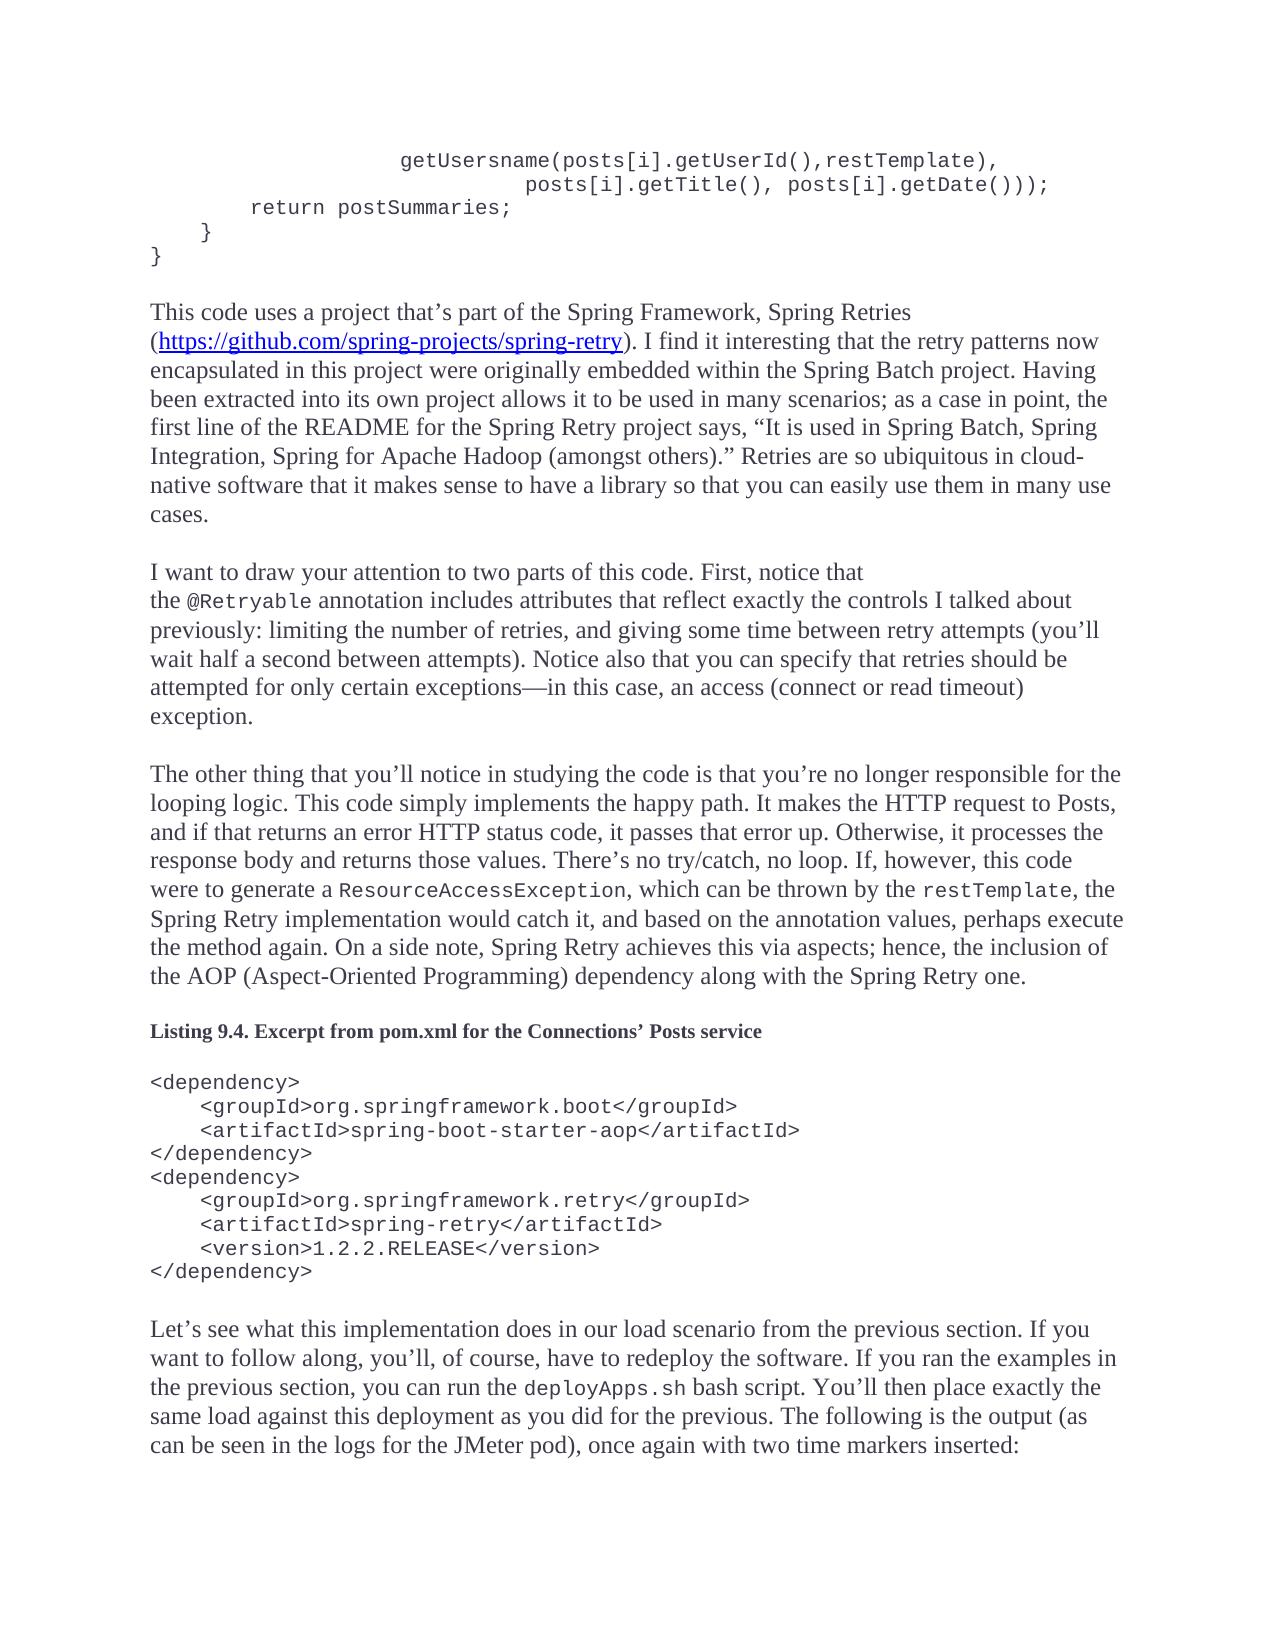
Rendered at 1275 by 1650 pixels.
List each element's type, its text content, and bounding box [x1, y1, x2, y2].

text } [150, 221, 1125, 244]
text return postSummaries; [150, 197, 1125, 221]
text <groupId>org.springframework.retry</groupId> [150, 1191, 1125, 1214]
text <dependency> [150, 1072, 1125, 1096]
text <dependency> [150, 1167, 1125, 1191]
text Let’s see what this implementation does in our load scenario from the previous section. If you want to follow along, you’ll, of course, have to redeploy the software. If you ran the examples in the previous section, you can run the deployApps.sh bash script. You’ll then place exactly the same load against this deployment as you did for the previous. The following is the output (as can be seen in the logs for the JMeter pod), once again with two time markers inserted: [150, 1314, 1125, 1459]
text The other thing that you’ll notice in studying the code is that you’re no longer responsible for the looping logic. This code simply implements the happy path. It makes the HTTP request to Posts, and if that returns an error HTTP status code, it passes that error up. Otherwise, it processes the response body and returns those values. There’s no try/catch, no loop. If, however, this code were to generate a ResourceAccessException, which can be thrown by the restTemplate, the Spring Retry implementation would catch it, and based on the annotation values, perhaps execute the method again. On a side note, Spring Retry achieves this via aspects; hence, the inclusion of the AOP (Aspect-Oriented Programming) dependency along with the Spring Retry one. [150, 759, 1125, 990]
text <artifactId>spring-retry</artifactId> [150, 1214, 1125, 1238]
text I want to draw your attention to two parts of this code. First, notice that the @Retryable annotation includes attributes that reflect exactly the controls I talked about previously: limiting the number of retries, and giving some time between retry attempts (you’ll wait half a second between attempts). Notice also that you can specify that retries should be attempted for only certain exceptions—in this case, an access (connect or read timeout) exception. [150, 557, 1125, 730]
text posts[i].getTitle(), posts[i].getDate())); [150, 174, 1125, 197]
text getUsersname(posts[i].getUserId(),restTemplate), [150, 150, 1125, 174]
text Listing 9.4. Excerpt from pom.xml for the Connections’ Posts service [150, 1019, 1125, 1043]
text <version>1.2.2.RELEASE</version> [150, 1238, 1125, 1261]
text } [150, 244, 1125, 268]
text </dependency> [150, 1261, 1125, 1285]
text </dependency> [150, 1143, 1125, 1167]
text <artifactId>spring-boot-starter-aop</artifactId> [150, 1119, 1125, 1143]
text This code uses a project that’s part of the Spring Framework, Spring Retries (https://github.com/spring-projects/spring-retry). I find it interesting that the retry patterns now encapsulated in this project were originally embedded within the Spring Batch project. Having been extracted into its own project allows it to be used in many scenarios; as a case in point, the first line of the README for the Spring Retry project says, “It is used in Spring Batch, Spring Integration, Spring for Apache Hadoop (amongst others).” Retries are so ubiquitous in cloud-native software that it makes sense to have a library so that you can easily use them in many use cases. [150, 297, 1125, 527]
text <groupId>org.springframework.boot</groupId> [150, 1096, 1125, 1119]
